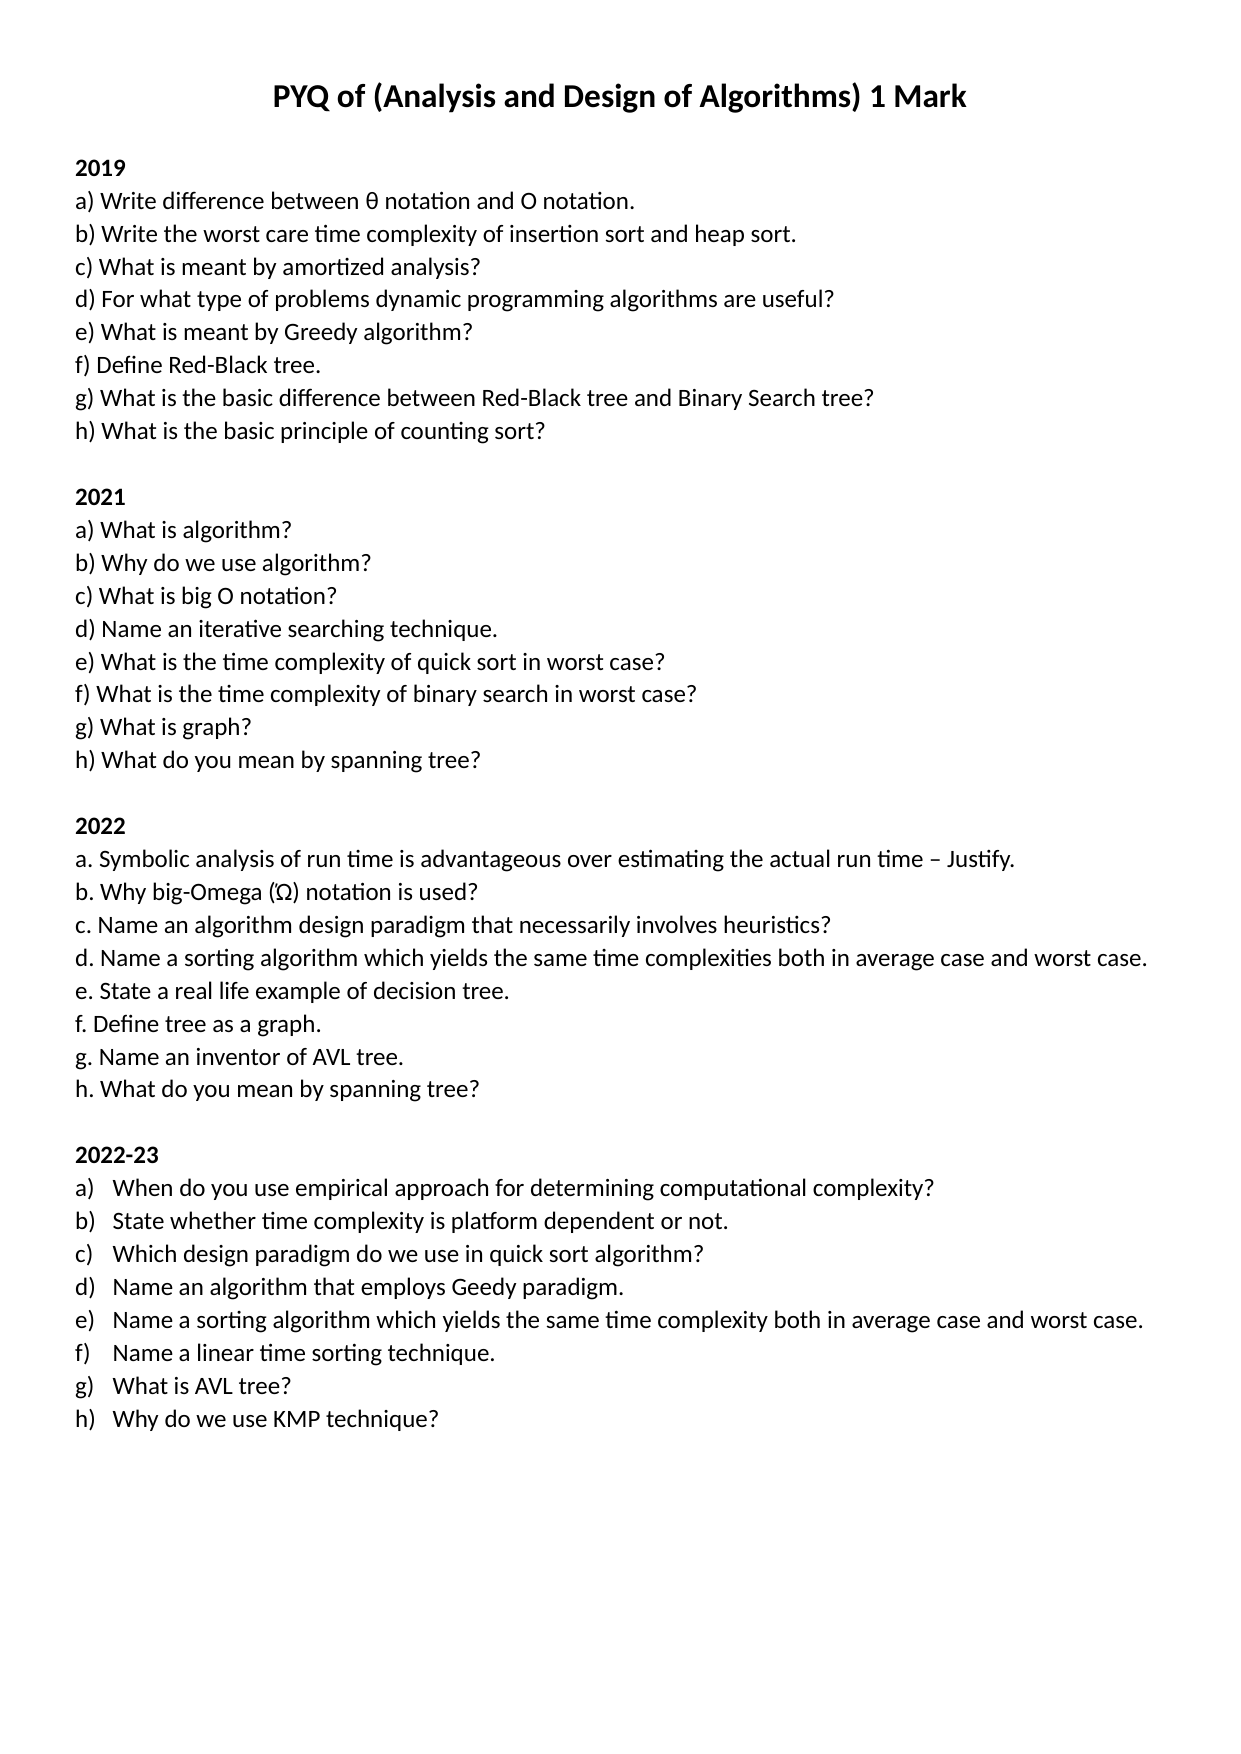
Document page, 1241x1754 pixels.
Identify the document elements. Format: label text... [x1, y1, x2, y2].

text g) What is the basic difference between Red-Black tree and Binary Search tree? [75, 382, 1165, 413]
text b. Why big-Omega (Ώ) notation is used? [75, 876, 1165, 907]
list When do you use empirical approach for determining computational complexity? [75, 1172, 1165, 1203]
text c. Name an algorithm design paradigm that necessarily involves heuristics? [75, 909, 1165, 939]
text a) What is algorithm? [75, 514, 1165, 544]
text 2022 [75, 810, 1165, 841]
text f. Define tree as a graph. [75, 1008, 1165, 1038]
list State whether time complexity is platform dependent or not. [75, 1205, 1165, 1236]
text h. What do you mean by spanning tree? [75, 1073, 1165, 1104]
text b) Write the worst care time complexity of insertion sort and heap sort. [75, 218, 1165, 248]
text PYQ of (Analysis and Design of Algorithms) 1 Mark [75, 75, 1165, 116]
text d. Name a sorting algorithm which yields the same time complexities both in average case and worst case. e. State a real life example of decision tree. [75, 942, 1165, 1005]
text e) What is meant by Greedy algorithm? [75, 316, 1165, 347]
list Which design paradigm do we use in quick sort algorithm? [75, 1238, 1165, 1269]
list Name a sorting algorithm which yields the same time complexity both in average case and worst case. [75, 1304, 1165, 1334]
list Name an algorithm that employs Geedy paradigm. [75, 1271, 1165, 1302]
list What is AVL tree? [75, 1370, 1165, 1400]
text b) Why do we use algorithm? [75, 547, 1165, 577]
text 2019 [75, 152, 1165, 182]
text a. Symbolic analysis of run time is advantageous over estimating the actual run time – Justify. [75, 843, 1165, 874]
text c) What is meant by amortized analysis? [75, 251, 1165, 281]
text h) What is the basic principle of counting sort? [75, 415, 1165, 446]
text g) What is graph? [75, 711, 1165, 742]
list Name a linear time sorting technique. [75, 1337, 1165, 1367]
text 2022-23 [75, 1139, 1165, 1170]
text e) What is the time complexity of quick sort in worst case? [75, 646, 1165, 676]
text f) Define Red-Black tree. [75, 349, 1165, 380]
text d) Name an iterative searching technique. [75, 613, 1165, 643]
text f) What is the time complexity of binary search in worst case? [75, 678, 1165, 709]
list Why do we use KMP technique? [75, 1403, 1165, 1433]
text c) What is big O notation? [75, 580, 1165, 610]
text a) Write difference between θ notation and O notation. [75, 185, 1165, 215]
text d) For what type of problems dynamic programming algorithms are useful? [75, 283, 1165, 314]
text h) What do you mean by spanning tree? [75, 744, 1165, 775]
text 2021 [75, 481, 1165, 512]
text g. Name an inventor of AVL tree. [75, 1041, 1165, 1071]
